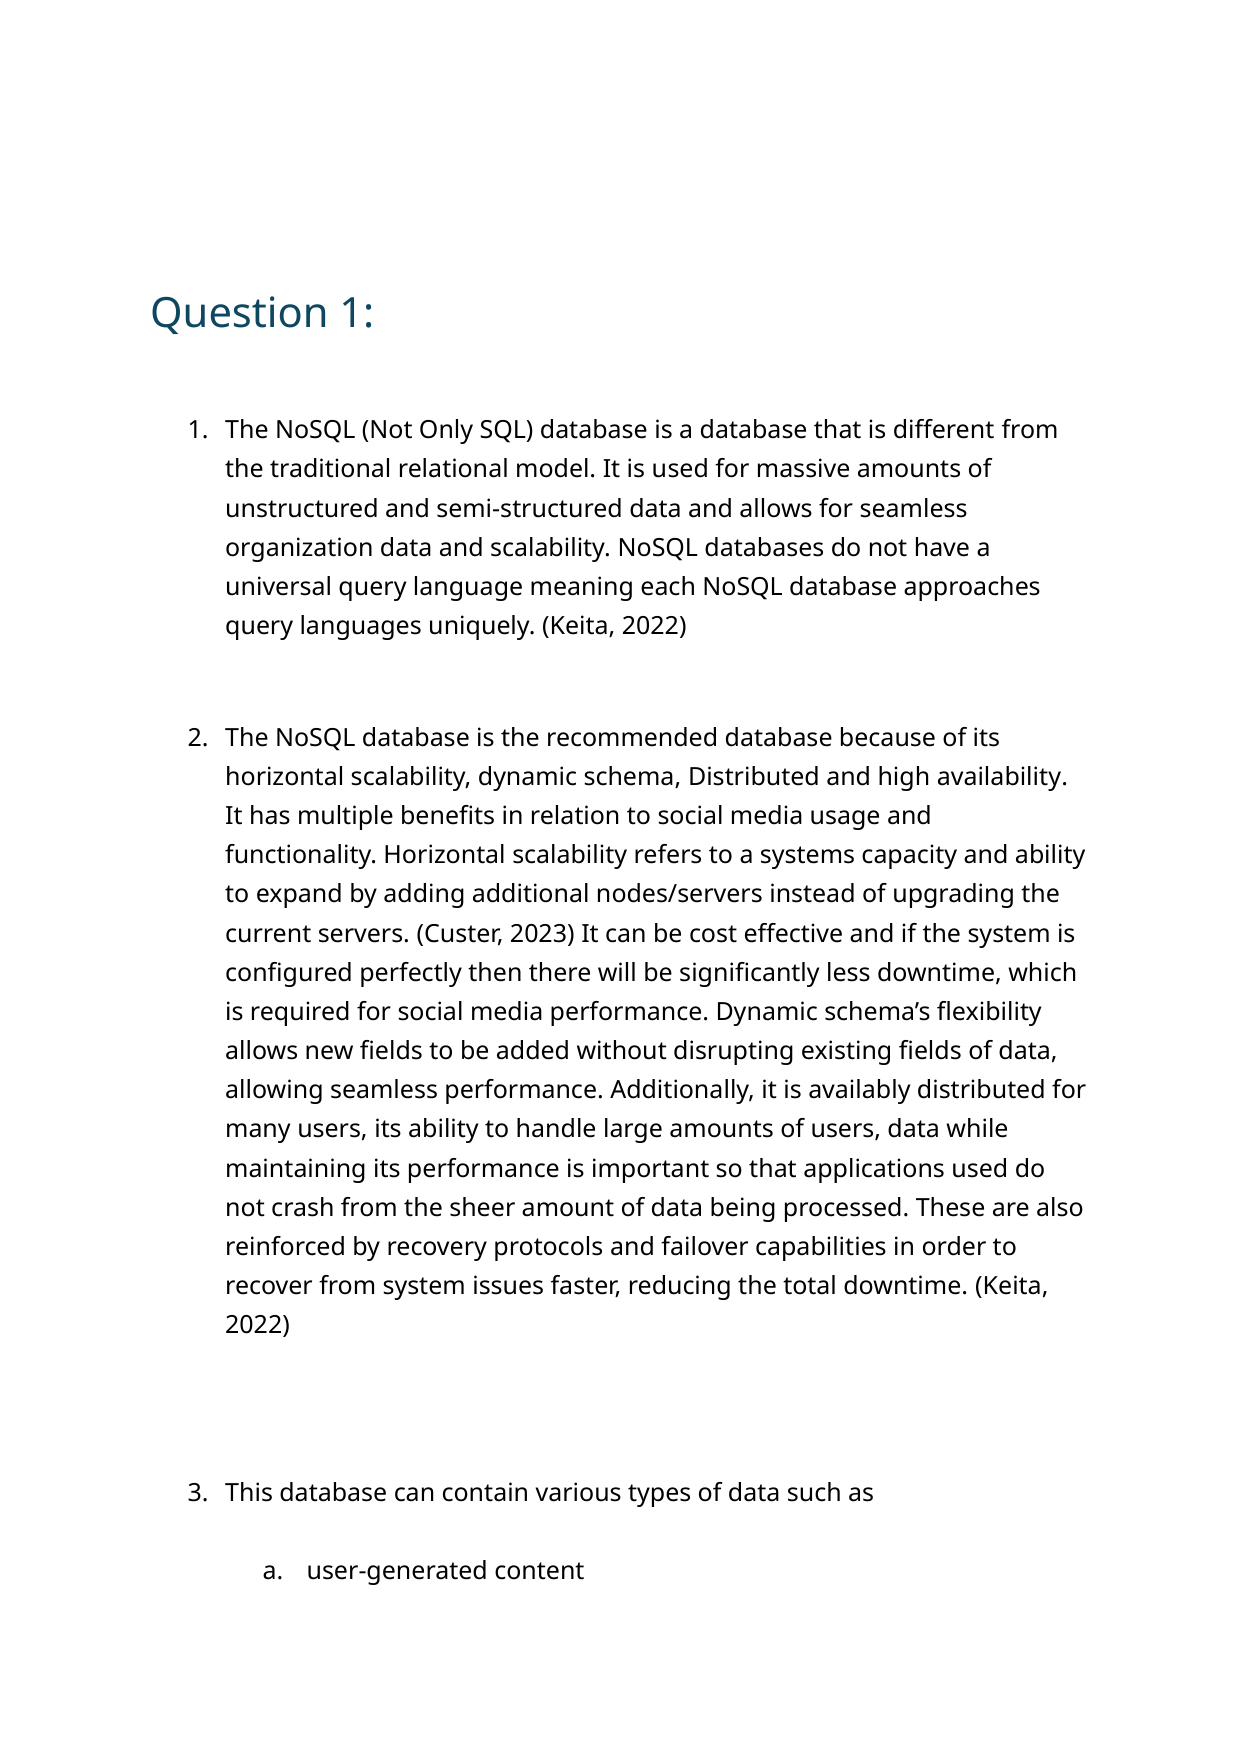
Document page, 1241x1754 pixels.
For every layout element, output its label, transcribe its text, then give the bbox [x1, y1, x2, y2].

list The NoSQL (Not Only SQL) database is a database that is different from the traditional relational model. It is used for massive amounts of unstructured and semi-structured data and allows for seamless organization data and scalability. NoSQL databases do not have a universal query language meaning each NoSQL database approaches query languages uniquely. [187, 412, 1090, 642]
list The NoSQL database is the recommended database because of its horizontal scalability, dynamic schema, Distributed and high availability. It has multiple benefits in relation to social media usage and functionality. Horizontal scalability refers to a systems capacity and ability to expand by adding additional nodes/servers instead of upgrading the current servers. It can be cost effective and if the system is configured perfectly then there will be significantly less downtime, which is required for social media performance. Dynamic schema’s flexibility allows new fields to be added without disrupting existing fields of data, allowing seamless performance. Additionally, it is availably distributed for many users, its ability to handle large amounts of users, data while maintaining its performance is important so that applications used do not crash from the sheer amount of data being processed. These are also reinforced by recovery protocols and failover capabilities in order to recover from system issues faster, reducing the total downtime. [187, 719, 1090, 1341]
subtitle Question 1: [150, 282, 1090, 339]
list This database can contain various types of data such as [187, 1474, 1090, 1508]
list user-generated content [262, 1553, 1090, 1587]
